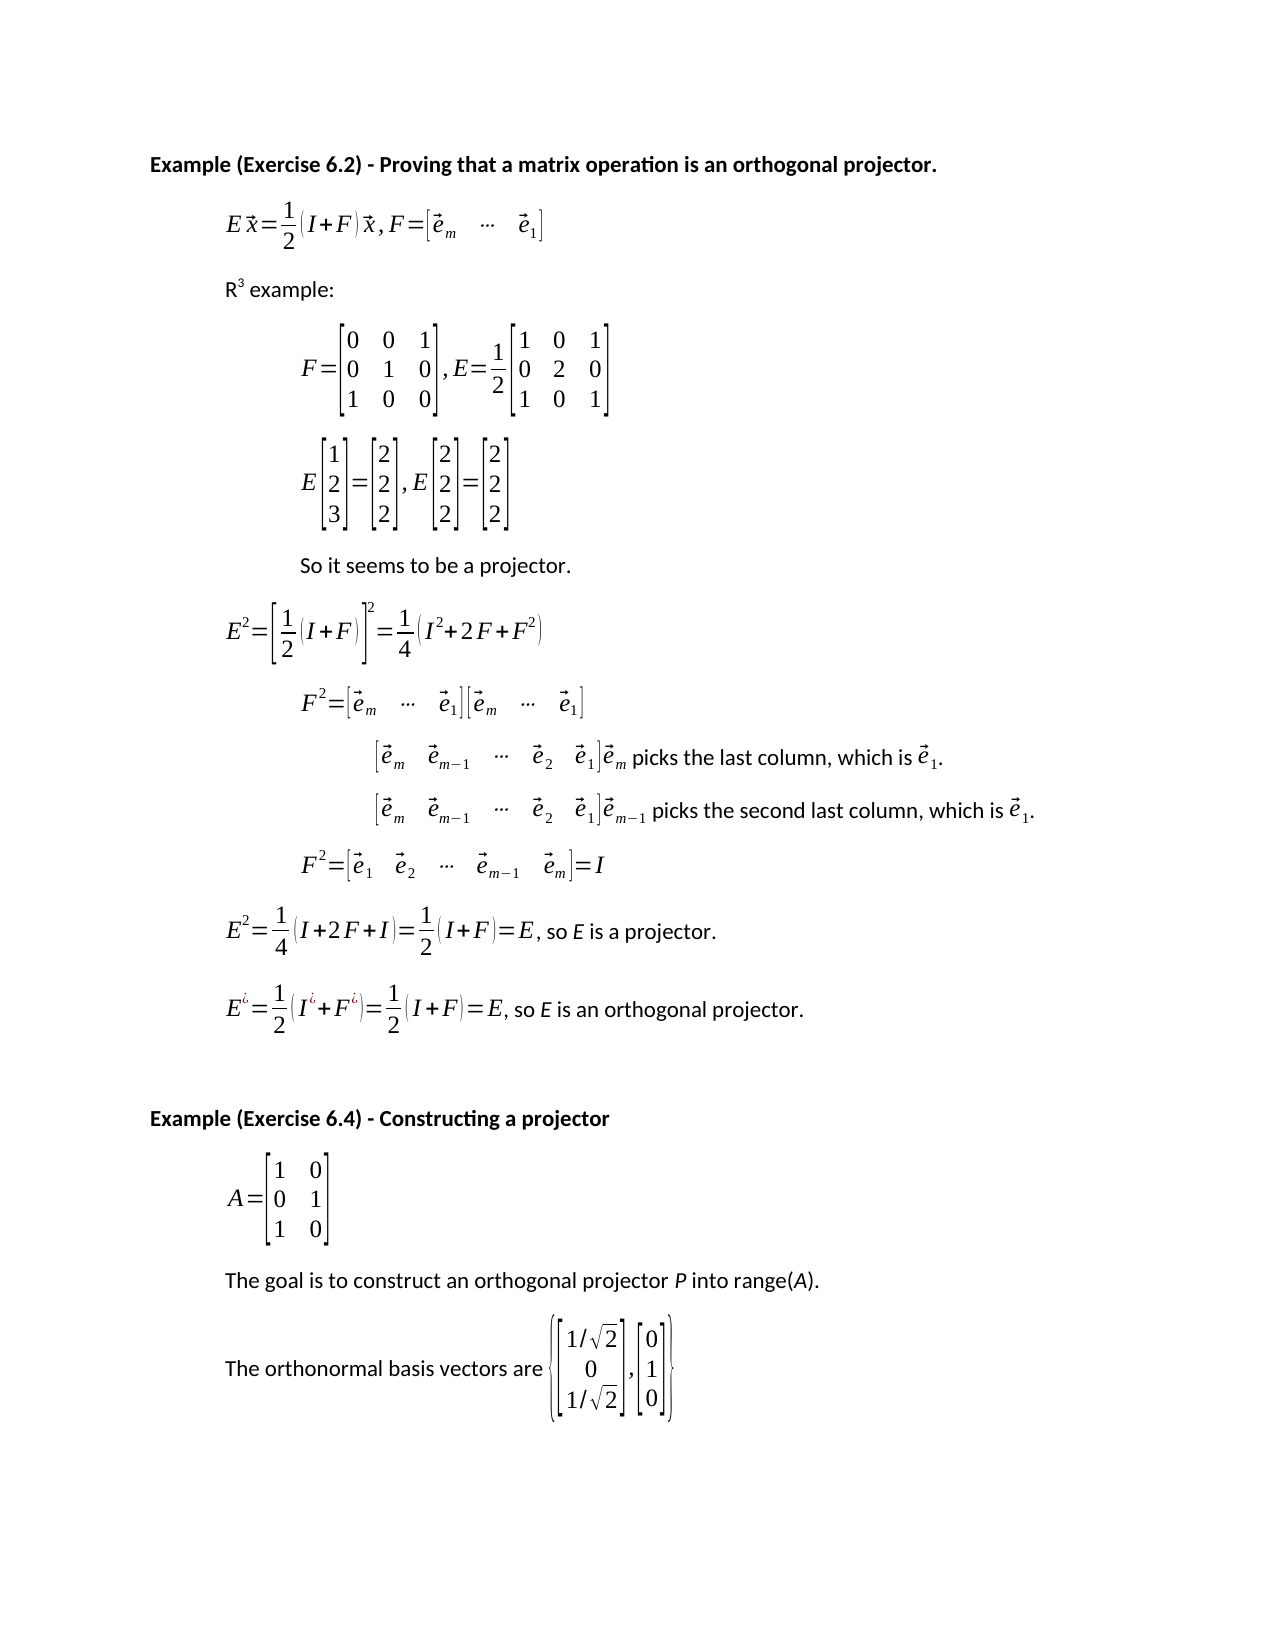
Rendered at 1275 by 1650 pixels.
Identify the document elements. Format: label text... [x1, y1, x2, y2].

text R3 example: [225, 275, 1125, 303]
text , so E is an orthogonal projector. [225, 980, 1125, 1039]
text The goal is to construct an orthogonal projector P into range(A). [225, 1266, 1125, 1294]
text So it seems to be a projector. [300, 551, 1125, 579]
text picks the last column, which is . [375, 740, 1125, 774]
text picks the second last column, which is . [375, 793, 1125, 828]
text , so E is a projector. [225, 902, 1125, 961]
text The orthonormal basis vectors are [225, 1313, 1125, 1424]
text Example (Exercise 6.2) - Proving that a matrix operation is an orthogonal projector. [150, 150, 1125, 178]
text Example (Exercise 6.4) - Constructing a projector [150, 1104, 1125, 1133]
